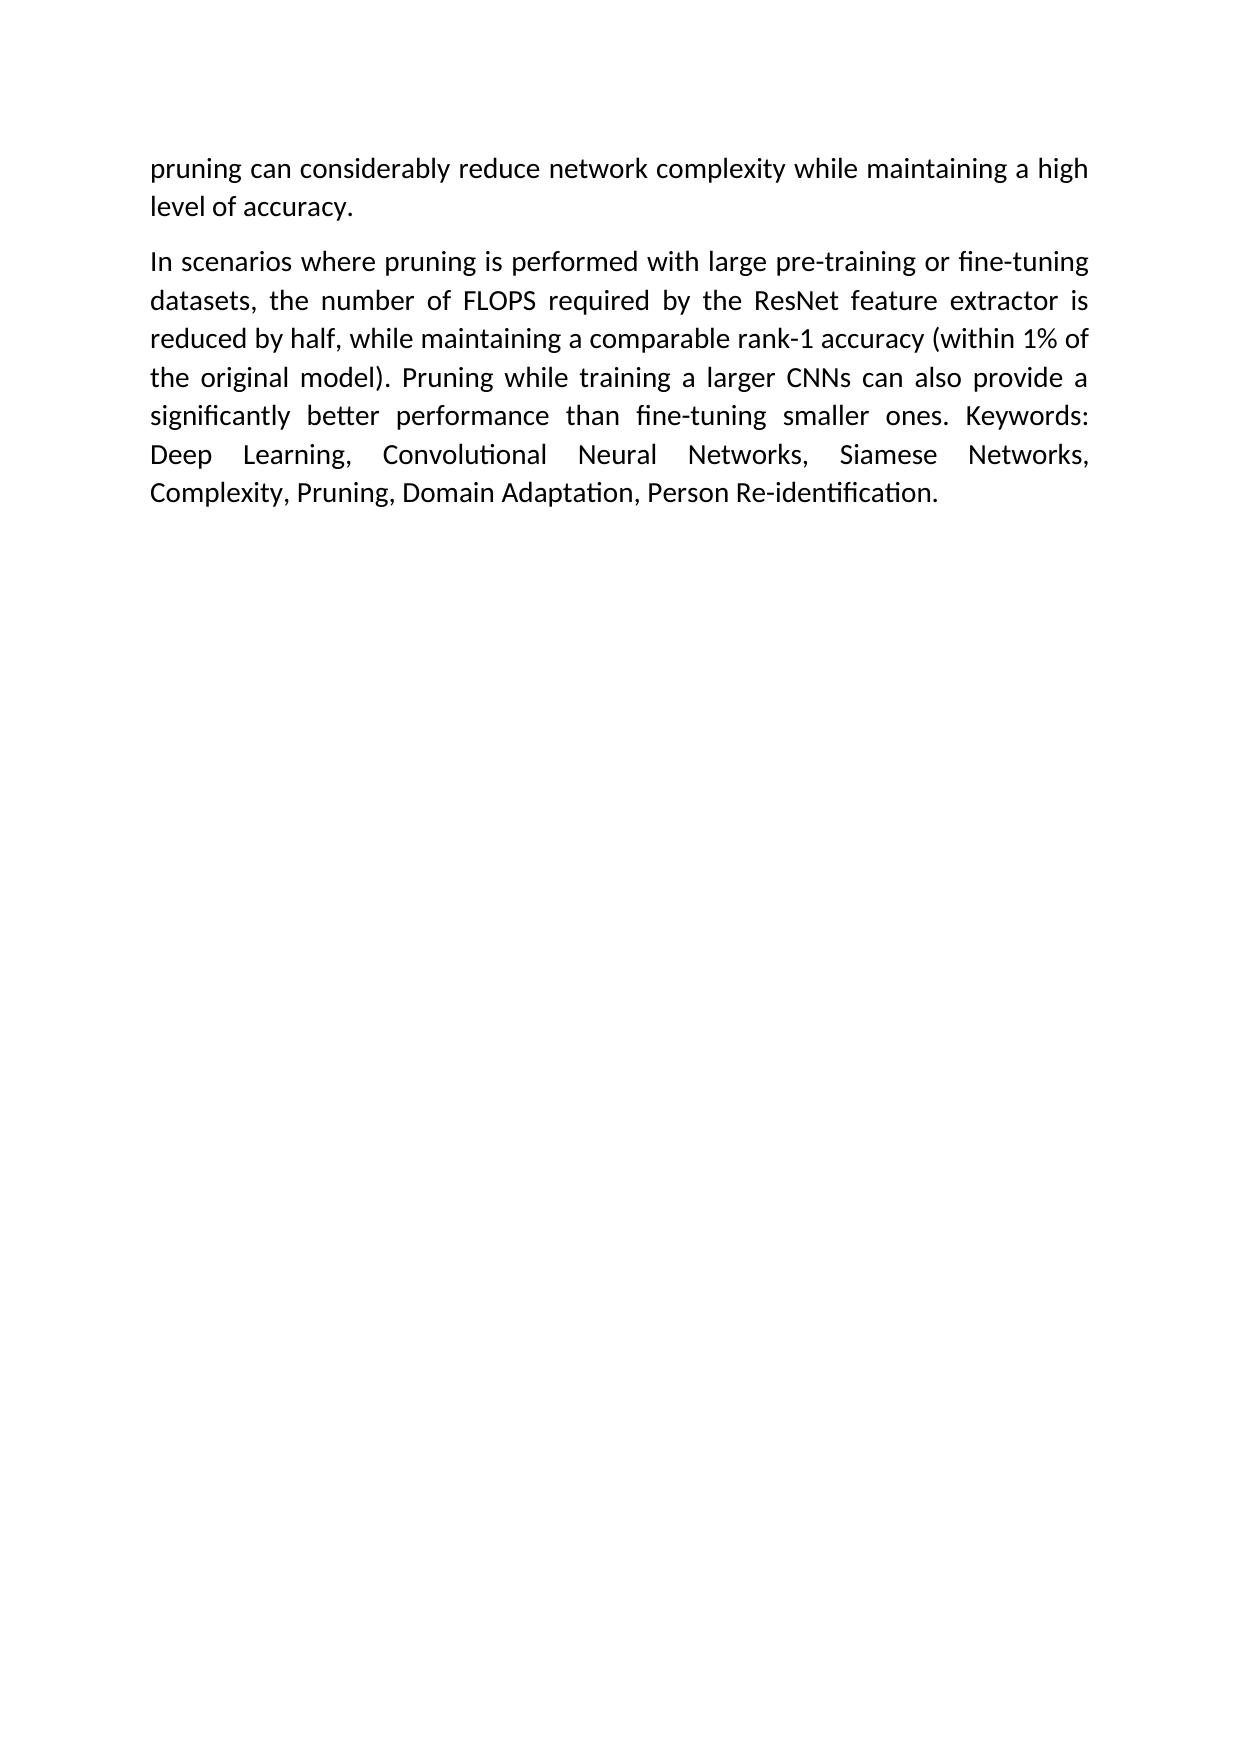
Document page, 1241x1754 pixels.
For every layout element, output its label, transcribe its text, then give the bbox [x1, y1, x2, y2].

text In scenarios where pruning is performed with large pre-training or fine-tuning datasets, the number of FLOPS required by the ResNet feature extractor is reduced by half, while maintaining a comparable rank-1 accuracy (within 1% of the original model). Pruning while training a larger CNNs can also provide a significantly better performance than fine-tuning smaller ones. Keywords: Deep Learning, Convolutional Neural Networks, Siamese Networks, Complexity, Pruning, Domain Adaptation, Person Re-identification. [150, 243, 1090, 510]
